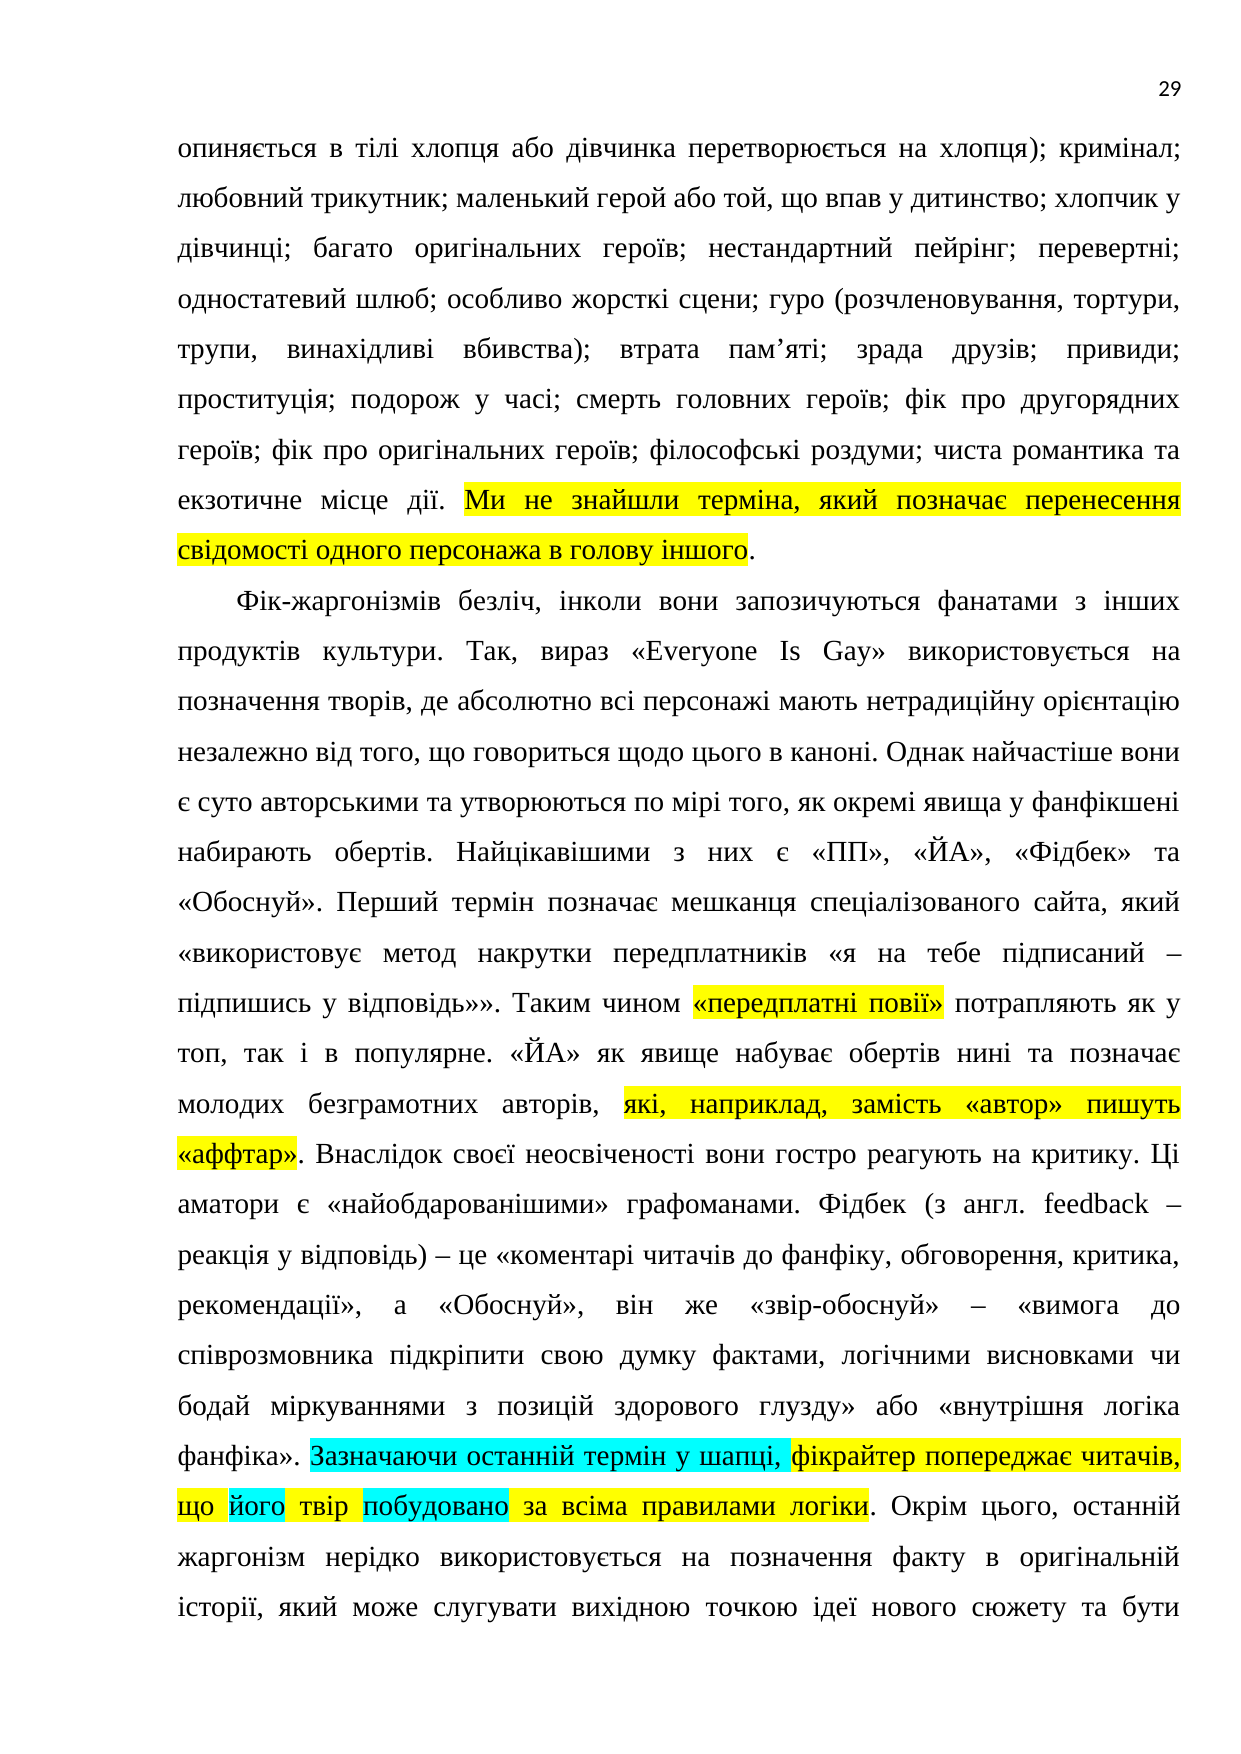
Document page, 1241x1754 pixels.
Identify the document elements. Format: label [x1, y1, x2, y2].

list [177, 130, 1181, 566]
list [177, 583, 1181, 1622]
